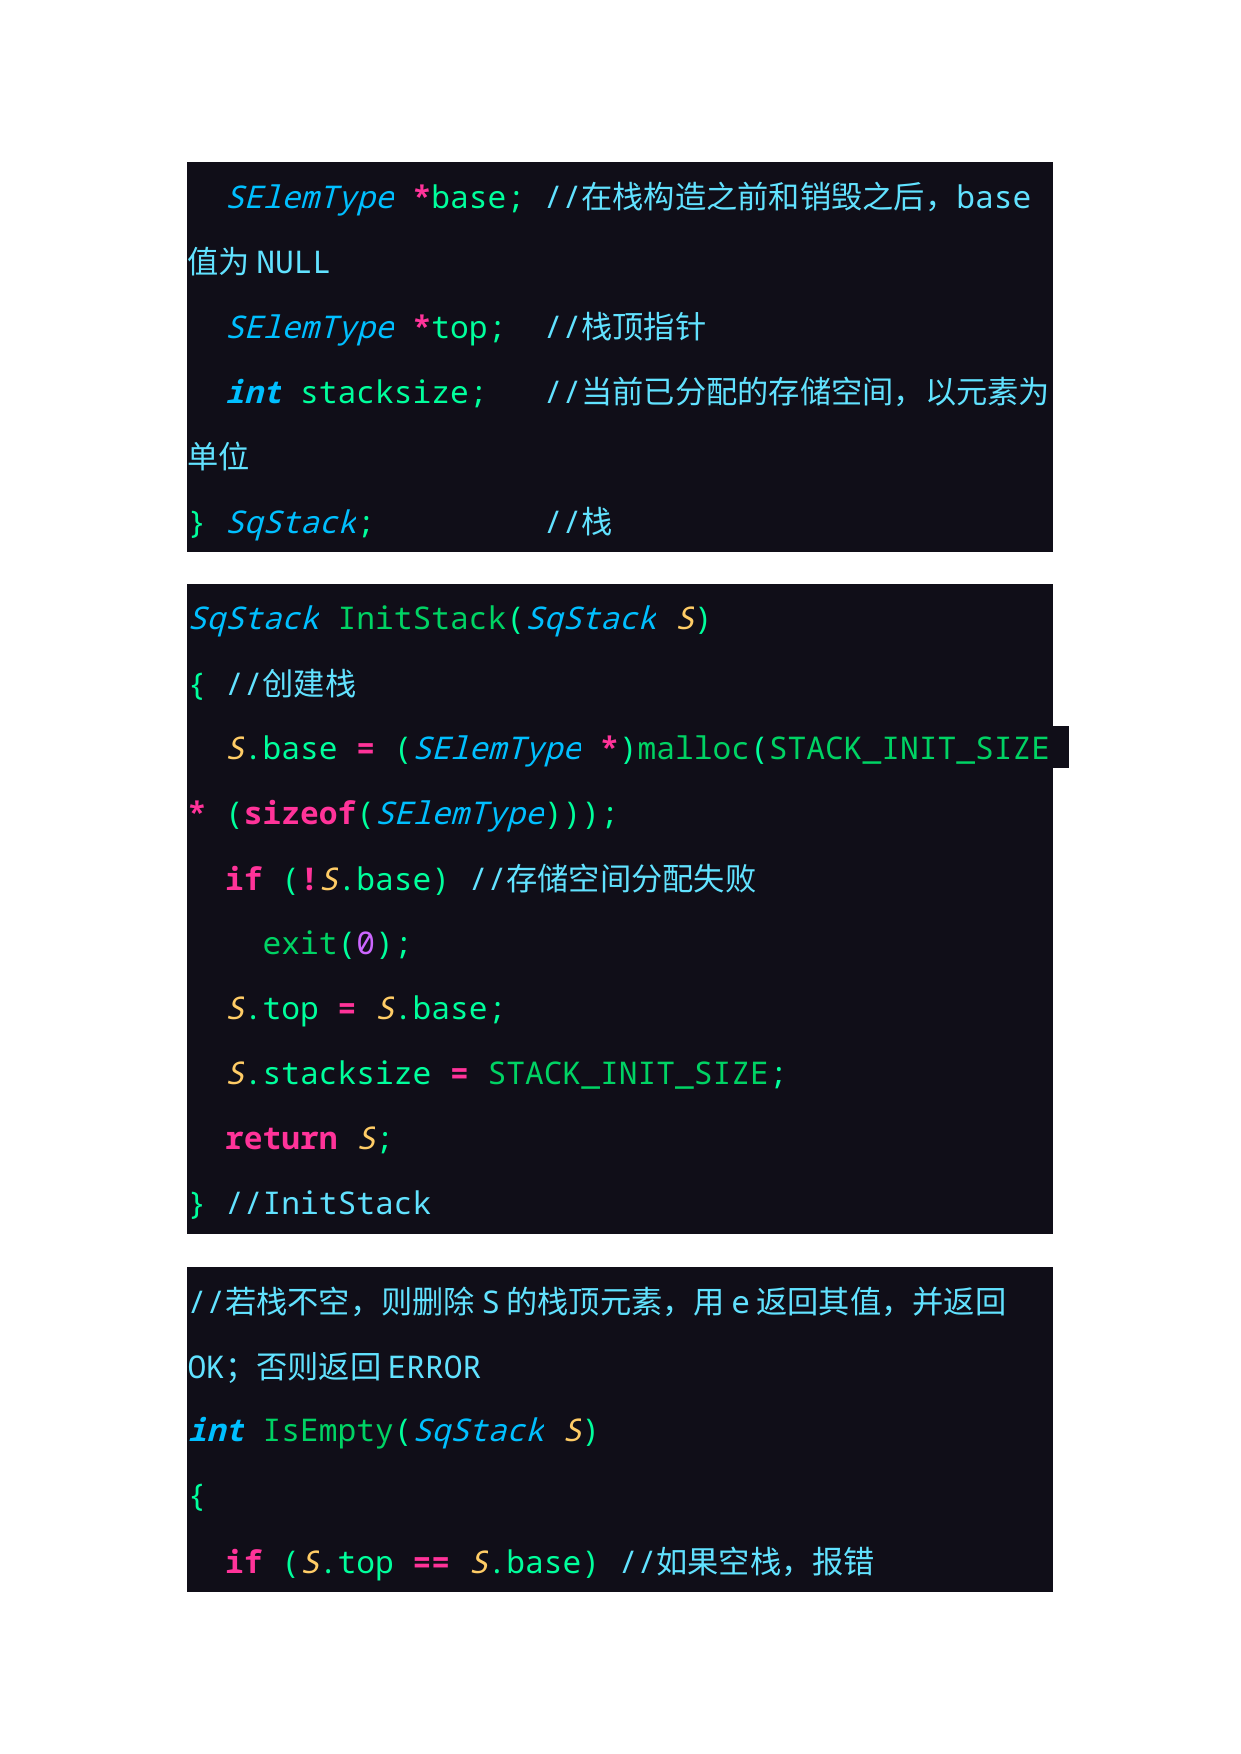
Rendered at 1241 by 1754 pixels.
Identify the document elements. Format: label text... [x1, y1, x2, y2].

text { //创建栈 [187, 649, 1053, 714]
text } //InitStack [187, 1169, 1053, 1234]
text { [187, 1462, 1053, 1527]
text if (!S.base) //存储空间分配失败 [187, 844, 1053, 909]
text return S; [187, 1104, 1053, 1169]
text } SqStack; //栈 [187, 487, 1053, 552]
text int IsEmpty(SqStack S) [187, 1397, 1053, 1462]
text S.top = S.base; [187, 974, 1053, 1039]
text if (S.top == S.base) //如果空栈，报错 [187, 1527, 1053, 1592]
text S.base = (SElemType *)malloc(STACK_INIT_SIZE * (sizeof(SElemType))); [187, 714, 1053, 844]
text int stacksize; //当前已分配的存储空间，以元素为单位 [187, 357, 1053, 487]
text SqStack InitStack(SqStack S) [187, 584, 1053, 649]
text SElemType *base; //在栈构造之前和销毁之后，base值为NULL [187, 162, 1053, 292]
text SElemType *top; //栈顶指针 [187, 292, 1053, 357]
text S.stacksize = STACK_INIT_SIZE; [187, 1039, 1053, 1104]
text //若栈不空，则删除S的栈顶元素，用e返回其值，并返回OK；否则返回ERROR [187, 1267, 1053, 1397]
text exit(0); [187, 909, 1053, 974]
